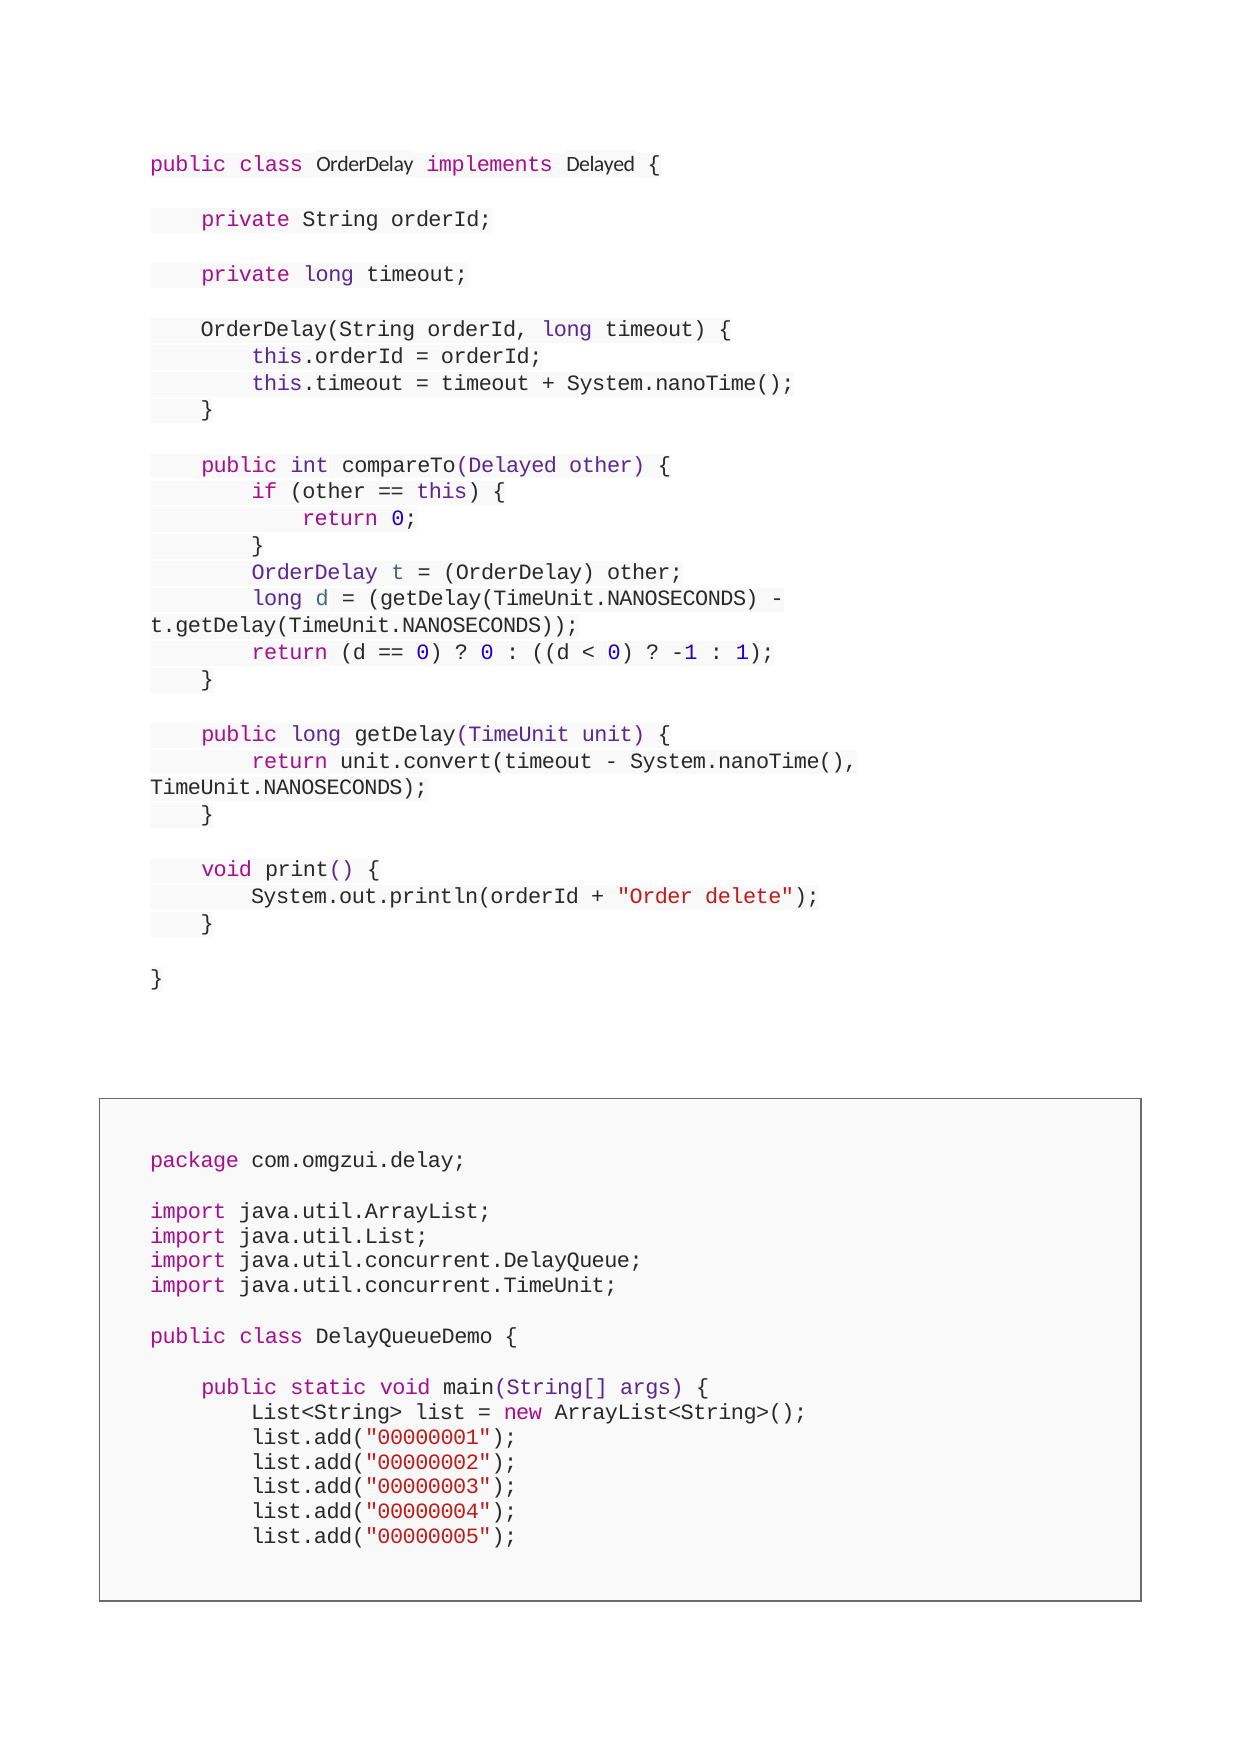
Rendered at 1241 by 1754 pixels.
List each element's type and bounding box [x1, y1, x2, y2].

text [150, 150, 1090, 992]
text [100, 1099, 1140, 1600]
